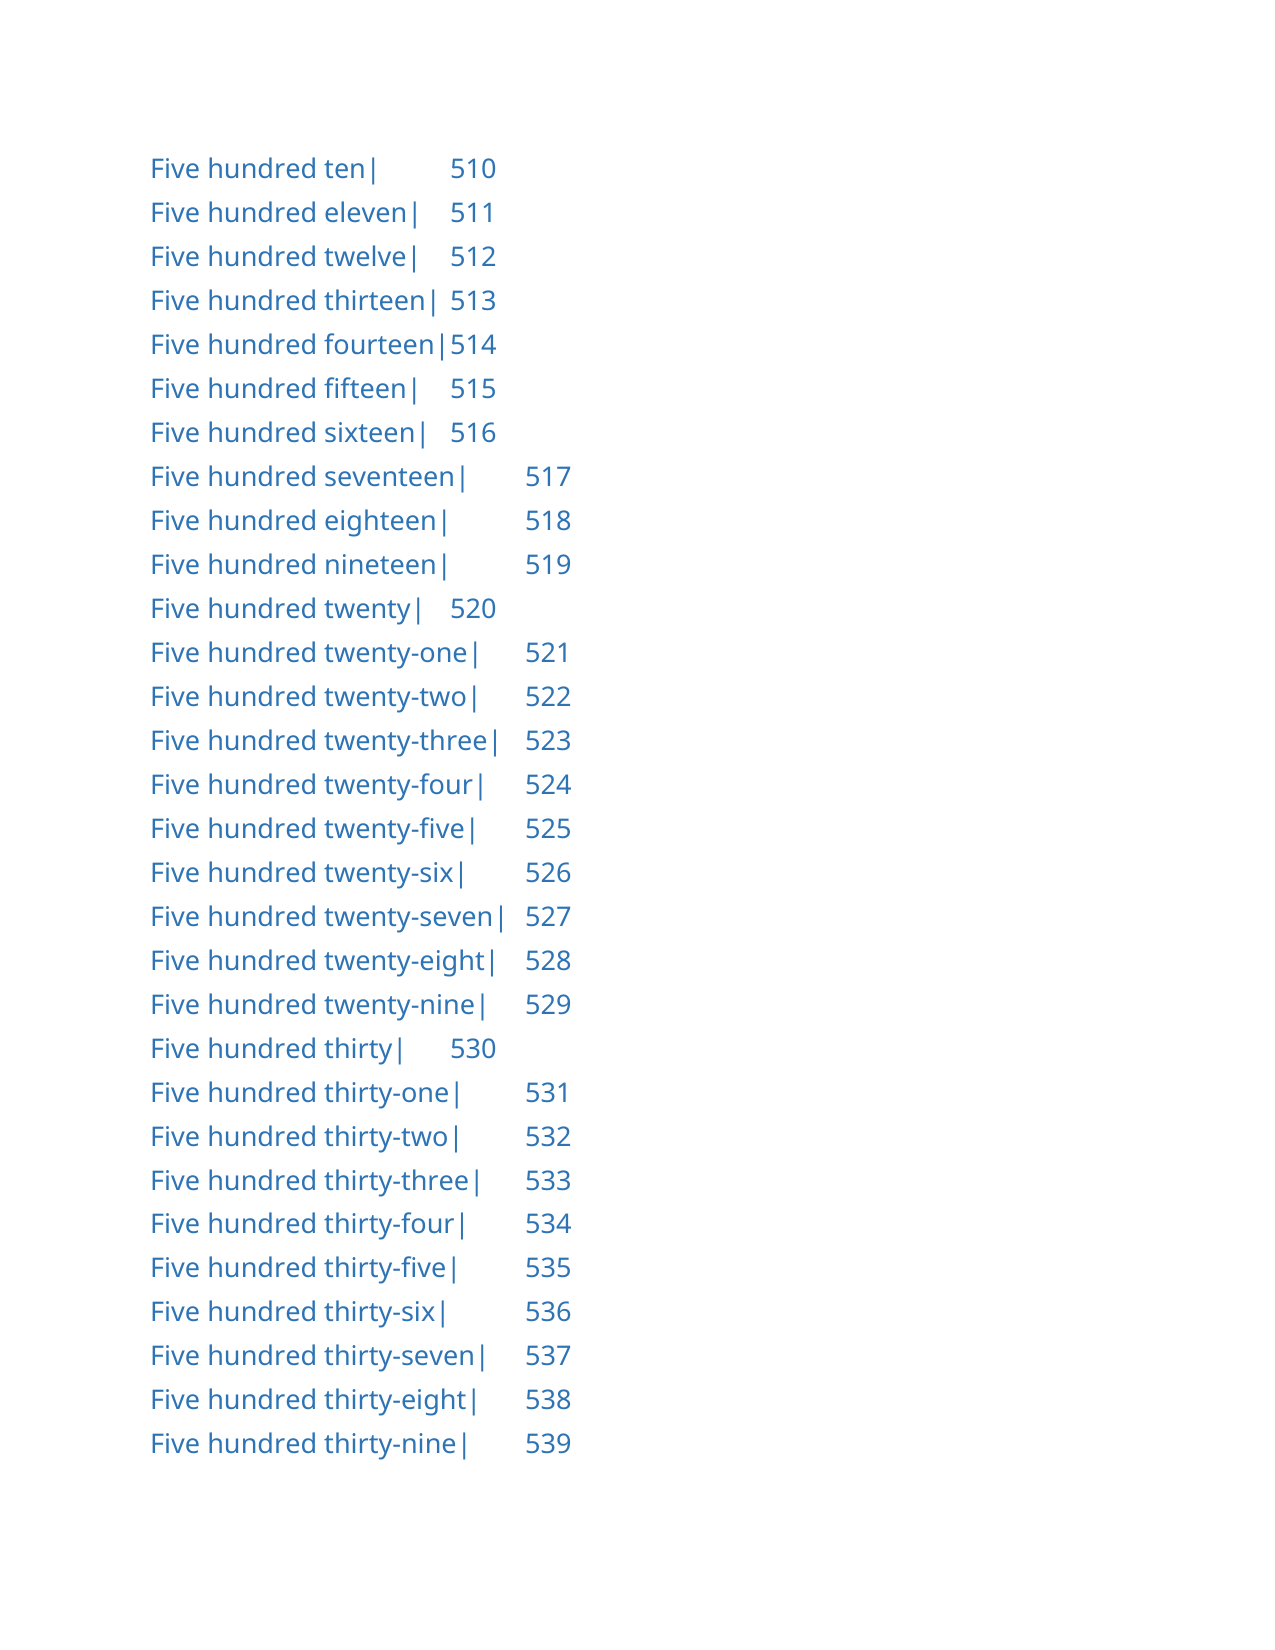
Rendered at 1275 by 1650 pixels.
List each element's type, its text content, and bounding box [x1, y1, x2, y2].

subtitle 527 [150, 897, 1125, 934]
subtitle 525 [150, 809, 1125, 846]
subtitle 510 [150, 150, 1125, 187]
subtitle 521 [150, 633, 1125, 670]
subtitle 530 [150, 1029, 1125, 1066]
subtitle 528 [150, 941, 1125, 978]
subtitle 513 [150, 282, 1125, 319]
subtitle 522 [150, 677, 1125, 714]
subtitle 520 [150, 589, 1125, 626]
subtitle 518 [150, 502, 1125, 538]
subtitle 512 [150, 238, 1125, 275]
subtitle 538 [150, 1381, 1125, 1418]
subtitle 517 [150, 458, 1125, 494]
subtitle 536 [150, 1293, 1125, 1330]
subtitle 529 [150, 985, 1125, 1022]
subtitle 523 [150, 721, 1125, 758]
subtitle 533 [150, 1161, 1125, 1198]
subtitle 537 [150, 1337, 1125, 1374]
subtitle 532 [150, 1117, 1125, 1154]
subtitle 539 [150, 1425, 1125, 1462]
subtitle 515 [150, 370, 1125, 407]
subtitle 524 [150, 765, 1125, 802]
subtitle 516 [150, 414, 1125, 451]
subtitle 526 [150, 853, 1125, 890]
subtitle 519 [150, 546, 1125, 582]
subtitle 531 [150, 1073, 1125, 1110]
subtitle 535 [150, 1249, 1125, 1286]
subtitle 534 [150, 1205, 1125, 1242]
subtitle 514 [150, 326, 1125, 363]
subtitle 511 [150, 194, 1125, 231]
